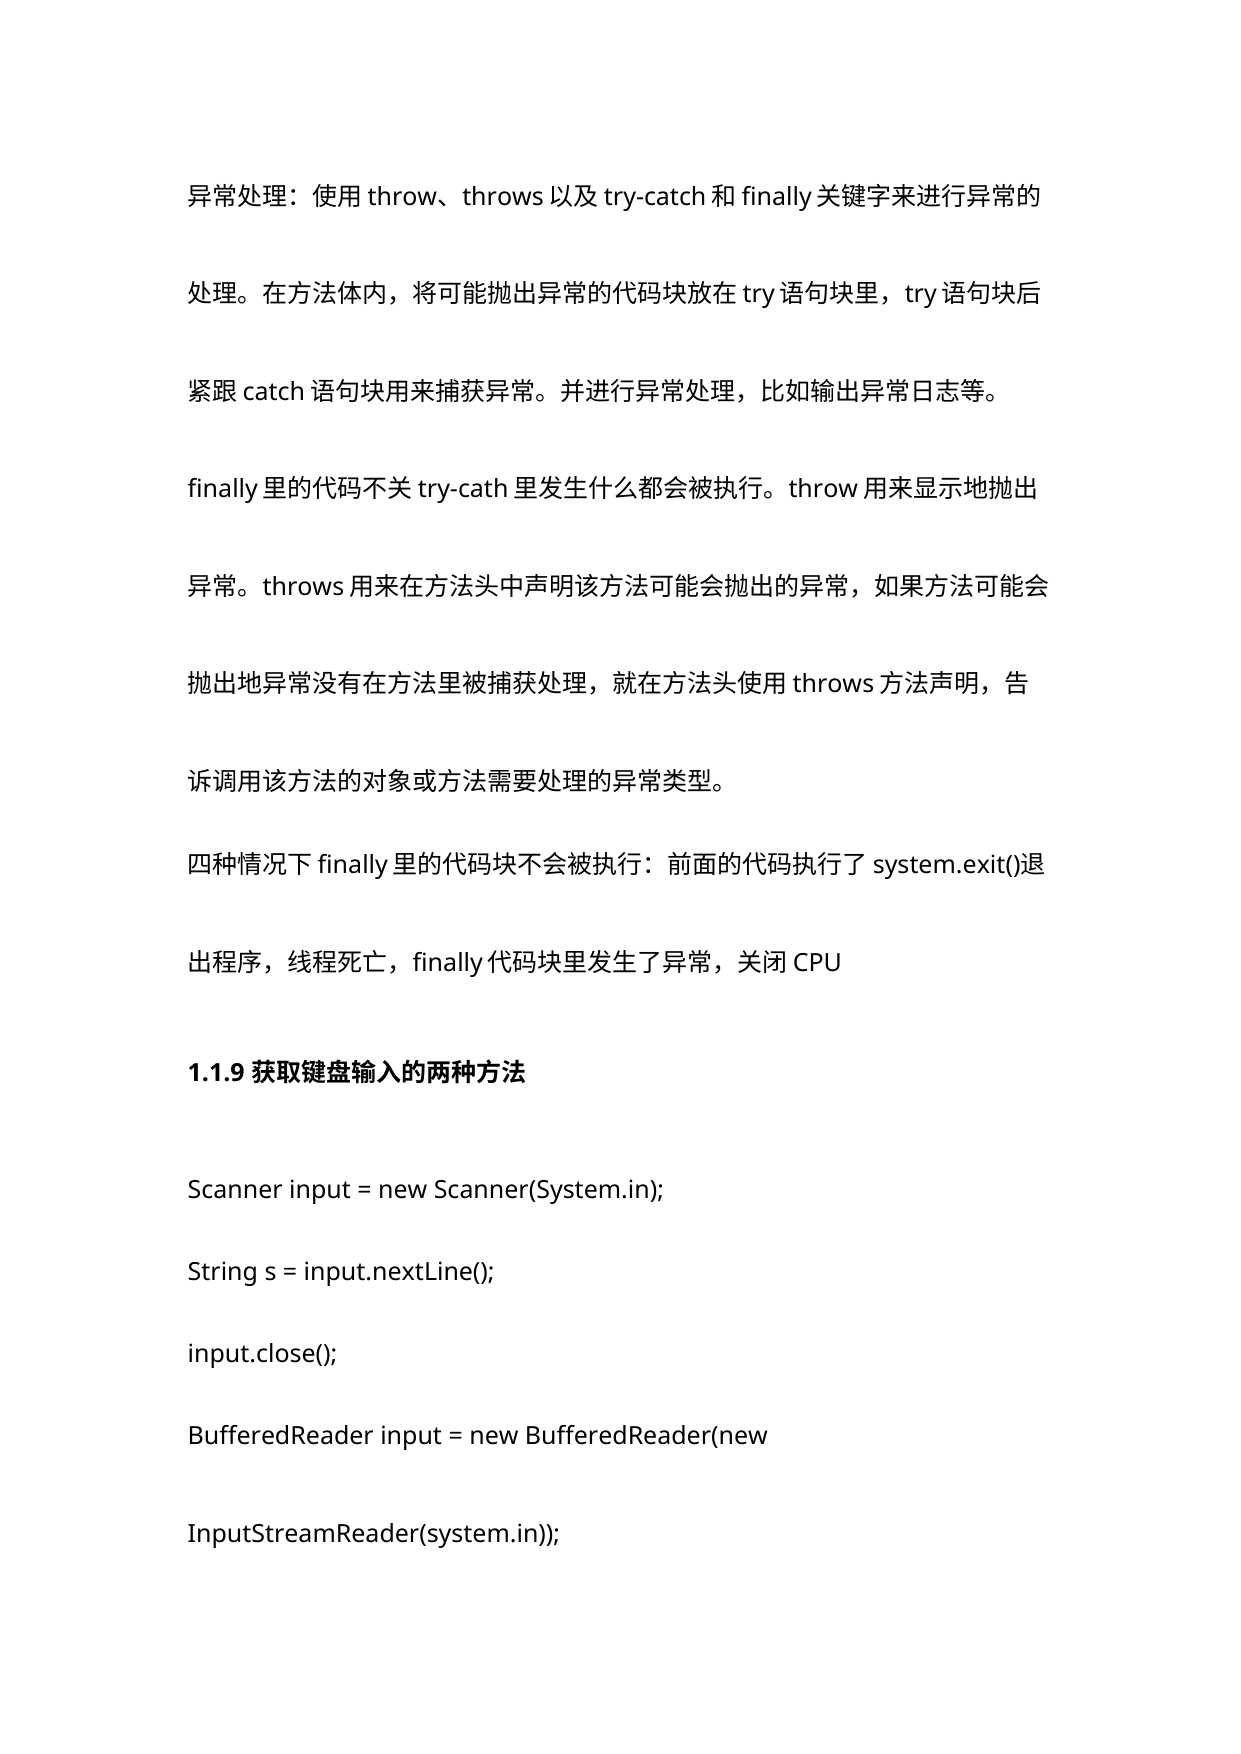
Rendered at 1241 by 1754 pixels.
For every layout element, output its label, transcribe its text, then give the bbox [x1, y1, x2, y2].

text 异常处理：使用throw、throws以及try-catch和finally关键字来进行异常的处理。在方法体内，将可能抛出异常的代码块放在try语句块里，try语句块后紧跟catch语句块用来捕获异常。并进行异常处理，比如输出异常日志等。finally里的代码不关try-cath里发生什么都会被执行。throw用来显示地抛出异常。throws用来在方法头中声明该方法可能会抛出的异常，如果方法可能会抛出地异常没有在方法里被捕获处理，就在方法头使用throws方法声明，告诉调用该方法的对象或方法需要处理的异常类型。 [187, 162, 1053, 812]
text String s = input.nextLine(); [187, 1238, 1053, 1303]
text 四种情况下finally里的代码块不会被执行：前面的代码执行了system.exit()退出程序，线程死亡，finally代码块里发生了异常，关闭CPU [187, 830, 1053, 993]
text BufferedReader input = new BufferedReader(new InputStreamReader(system.in)); [187, 1402, 1053, 1565]
text Scanner input = new Scanner(System.in); [187, 1156, 1053, 1221]
text input.close(); [187, 1320, 1053, 1385]
subtitle 1.1.9 获取键盘输入的两种方法 [187, 1038, 1053, 1103]
